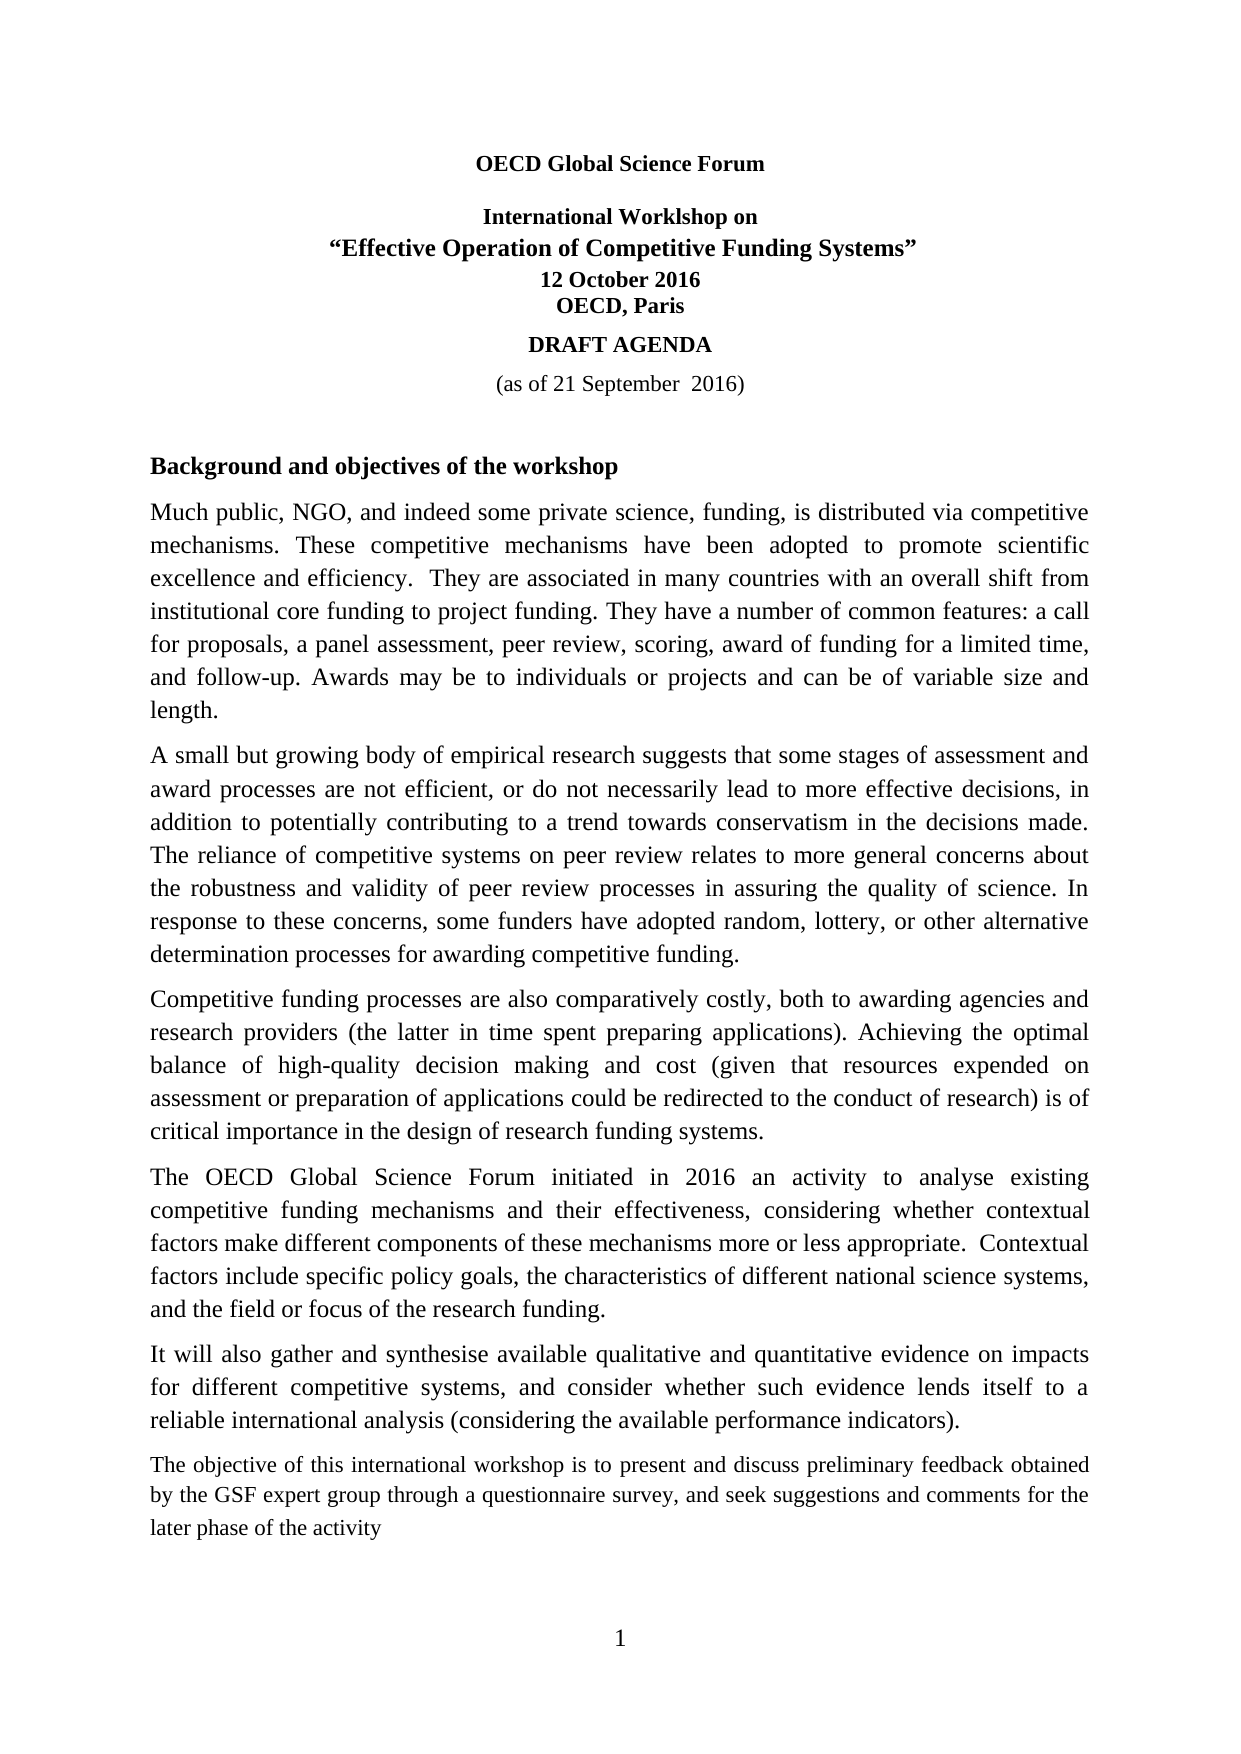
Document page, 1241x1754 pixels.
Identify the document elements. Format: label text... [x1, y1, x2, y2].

text OECD Global Science Forum [150, 150, 1090, 176]
subtitle (as of 21 September 2016) [150, 370, 1090, 396]
text The objective of this international workshop is to present and discuss preliminary feedback obtained by the GSF expert group through a questionnaire survey, and seek suggestions and comments for the later phase of the activity [150, 1451, 1090, 1541]
subtitle OECD, Paris [150, 292, 1090, 319]
text 12 October 2016 [150, 266, 1090, 292]
subtitle DRAFT AGENDA [150, 331, 1090, 357]
text A small but growing body of empirical research suggests that some stages of assessment and award processes are not efficient, or do not necessarily lead to more effective decisions, in addition to potentially contributing to a trend towards conservatism in the decisions made. The reliance of competitive systems on peer review relates to more general concerns about the robustness and validity of peer review processes in assuring the quality of science. In response to these concerns, some funders have adopted random, lottery, or other alternative determination processes for awarding competitive funding. [150, 741, 1090, 967]
text Competitive funding processes are also comparatively costly, both to awarding agencies and research providers (the latter in time spent preparing applications). Achieving the optimal balance of high-quality decision making and cost (given that resources expended on assessment or preparation of applications could be redirected to the conduct of research) is of critical importance in the design of research funding systems. [150, 984, 1090, 1145]
text Much public, NGO, and indeed some private science, funding, is distributed via competitive mechanisms. These competitive mechanisms have been adopted to promote scientific excellence and efficiency. They are associated in many countries with an overall shift from institutional core funding to project funding. They have a number of common features: a call for proposals, a panel assessment, peer review, scoring, award of funding for a limited time, and follow-up. Awards may be to individuals or projects and can be of variable size and length. [150, 497, 1090, 724]
text Background and objectives of the workshop [150, 451, 1090, 480]
text International Worklshop on [150, 203, 1090, 229]
text The OECD Global Science Forum initiated in 2016 an activity to analyse existing competitive funding mechanisms and their effectiveness, considering whether contextual factors make different components of these mechanisms more or less appropriate. Contextual factors include specific policy goals, the characteristics of different national science systems, and the field or focus of the research funding. [150, 1162, 1090, 1323]
text “Effective Operation of Competitive Funding Systems” [150, 233, 1090, 262]
text It will also gather and synthesise available qualitative and quantitative evidence on impacts for different competitive systems, and consider whether such evidence lends itself to a reliable international analysis (considering the available performance indicators). [150, 1339, 1090, 1434]
